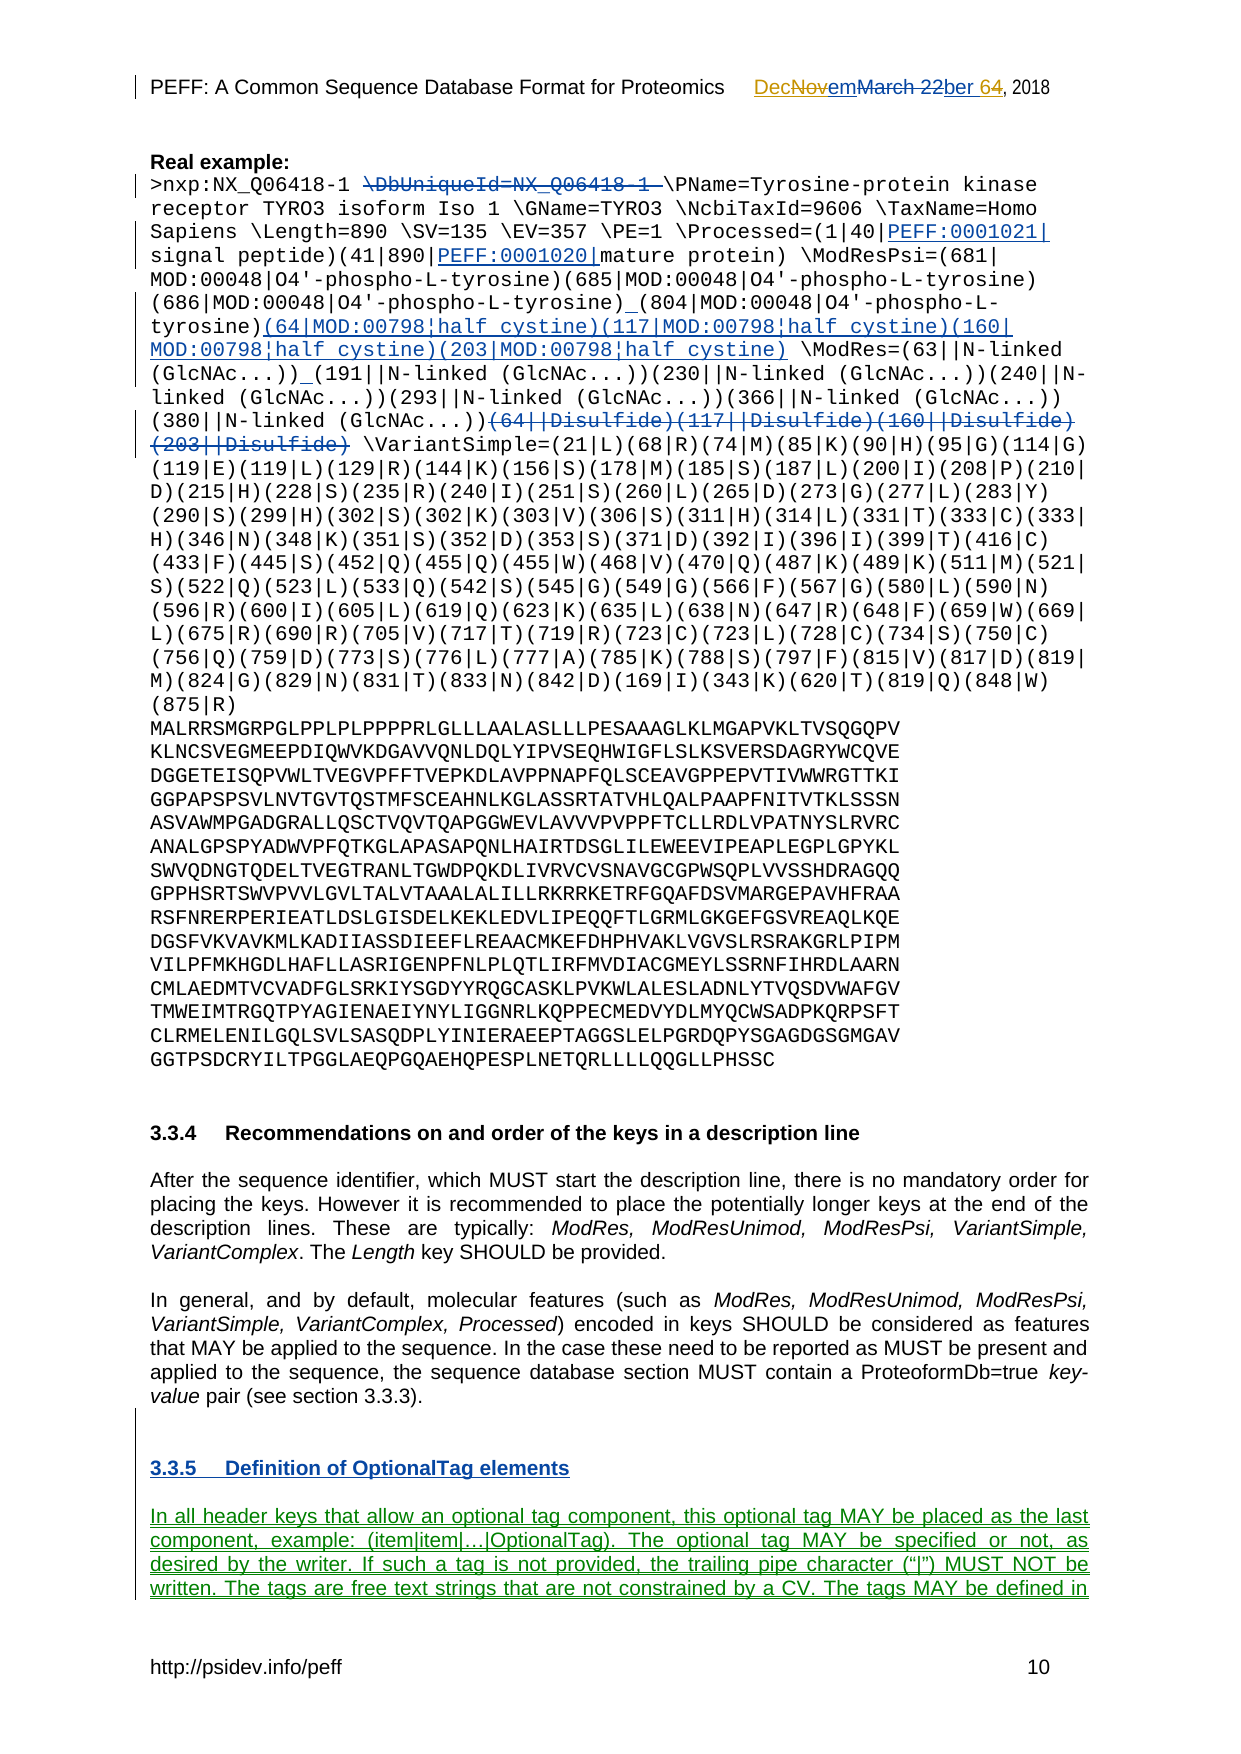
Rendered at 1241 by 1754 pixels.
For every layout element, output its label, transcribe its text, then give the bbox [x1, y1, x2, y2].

text Real example: [150, 150, 1090, 174]
text CLRMELENILGQLSVLSASQDPLYINIERAEEPTAGGSLELPGRDQPYSGAGDGSGMGAV [150, 1025, 1090, 1049]
text SWVQDNGTQDELTVEGTRANLTGWDPQKDLIVRVCVSNAVGCGPWSQPLVVSSHDRAGQQ [150, 860, 1090, 883]
text DGGETEISQPVWLTVEGVPFFTVEPKDLAVPPNAPFQLSCEAVGPPEPVTIVWWRGTTKI [150, 765, 1090, 789]
text TMWEIMTRGQTPYAGIENAEIYNYLIGGNRLKQPPECMEDVYDLMYQCWSADPKQRPSFT [150, 1002, 1090, 1025]
text >nxp:NX_Q06418-1 \PName=Tyrosine-protein kinase receptor TYRO3 isoform Iso 1 \GName=TYRO3 \NcbiTaxId=9606 \TaxName=Homo Sapiens \Length=890 \SV=135 \EV=357 \PE=1 \Processed=(1|40|signal peptide)(41|890|mature protein) \ModResPsi=(681|MOD:00048|O4'-phospho-L-tyrosine)(685|MOD:00048|O4'-phospho-L-tyrosine)(686|MOD:00048|O4'-phospho-L-tyrosine)(804|MOD:00048|O4'-phospho-L-tyrosine) \ModRes=(63||N-linked (GlcNAc...))(191||N-linked (GlcNAc...))(230||N-linked (GlcNAc...))(240||N-linked (GlcNAc...))(293||N-linked (GlcNAc...))(366||N-linked (GlcNAc...))(380||N-linked (GlcNAc...)) \VariantSimple=(21|L)(68|R)(74|M)(85|K)(90|H)(95|G)(114|G)(119|E)(119|L)(129|R)(144|K)(156|S)(178|M)(185|S)(187|L)(200|I)(208|P)(210|D)(215|H)(228|S)(235|R)(240|I)(251|S)(260|L)(265|D)(273|G)(277|L)(283|Y)(290|S)(299|H)(302|S)(302|K)(303|V)(306|S)(311|H)(314|L)(331|T)(333|C)(333|H)(346|N)(348|K)(351|S)(352|D)(353|S)(371|D)(392|I)(396|I)(399|T)(416|C)(433|F)(445|S)(452|Q)(455|Q)(455|W)(468|V)(470|Q)(487|K)(489|K)(511|M)(521|S)(522|Q)(523|L)(533|Q)(542|S)(545|G)(549|G)(566|F)(567|G)(580|L)(590|N)(596|R)(600|I)(605|L)(619|Q)(623|K)(635|L)(638|N)(647|R)(648|F)(659|W)(669|L)(675|R)(690|R)(705|V)(717|T)(719|R)(723|C)(723|L)(728|C)(734|S)(750|C)(756|Q)(759|D)(773|S)(776|L)(777|A)(785|K)(788|S)(797|F)(815|V)(817|D)(819|M)(824|G)(829|N)(831|T)(833|N)(842|D)(169|I)(343|K)(620|T)(819|Q)(848|W)(875|R) [150, 174, 1090, 718]
text CMLAEDMTVCVADFGLSRKIYSGDYYRQGCASKLPVKWLALESLADNLYTVQSDVWAFGV [150, 978, 1090, 1002]
text DGSFVKVAVKMLKADIIASSDIEEFLREAACMKEFDHPHVAKLVGVSLRSRAKGRLPIPM [150, 931, 1090, 954]
subtitle Recommendations on and order of the keys in a description line [150, 1120, 1090, 1144]
text VILPFMKHGDLHAFLLASRIGENPFNLPLQTLIRFMVDIACGMEYLSSRNFIHRDLAARN [150, 954, 1090, 978]
text After the sequence identifier, which MUST start the description line, there is no mandatory order for placing the keys. However it is recommended to place the potentially longer keys at the end of the description lines. These are typically: ModRes, ModResUnimod, ModResPsi, VariantSimple, VariantComplex. The Length key SHOULD be provided. [150, 1168, 1090, 1264]
text GGPAPSPSVLNVTGVTQSTMFSCEAHNLKGLASSRTATVHLQALPAAPFNITVTKLSSSN [150, 789, 1090, 812]
text MALRRSMGRPGLPPLPLPPPPRLGLLLAALASLLLPESAAAGLKLMGAPVKLTVSQGQPV [150, 718, 1090, 741]
text GPPHSRTSWVPVVLGVLTALVTAAALALILLRKRRKETRFGQAFDSVMARGEPAVHFRAA [150, 883, 1090, 907]
text In general, and by default, molecular features (such as ModRes, ModResUnimod, ModResPsi, VariantSimple, VariantComplex, Processed) encoded in keys SHOULD be considered as features that MAY be applied to the sequence. In the case these need to be reported as MUST be present and applied to the sequence, the sequence database section MUST contain a ProteoformDb=true key-value pair (see section 3.3.3). [150, 1288, 1090, 1408]
text GGTPSDCRYILTPGGLAEQPGQAEHQPESPLNETQRLLLLQQGLLPHSSC [150, 1049, 1090, 1072]
text RSFNRERPERIEATLDSLGISDELKEKLEDVLIPEQQFTLGRMLGKGEFGSVREAQLKQE [150, 907, 1090, 931]
text ASVAWMPGADGRALLQSCTVQVTQAPGGWEVLAVVVPVPPFTCLLRDLVPATNYSLRVRC [150, 812, 1090, 836]
text ANALGPSPYADWVPFQTKGLAPASAPQNLHAIRTDSGLILEWEEVIPEAPLEGPLGPYKL [150, 836, 1090, 860]
text KLNCSVEGMEEPDIQWVKDGAVVQNLDQLYIPVSEQHWIGFLSLKSVERSDAGRYWCQVE [150, 741, 1090, 765]
